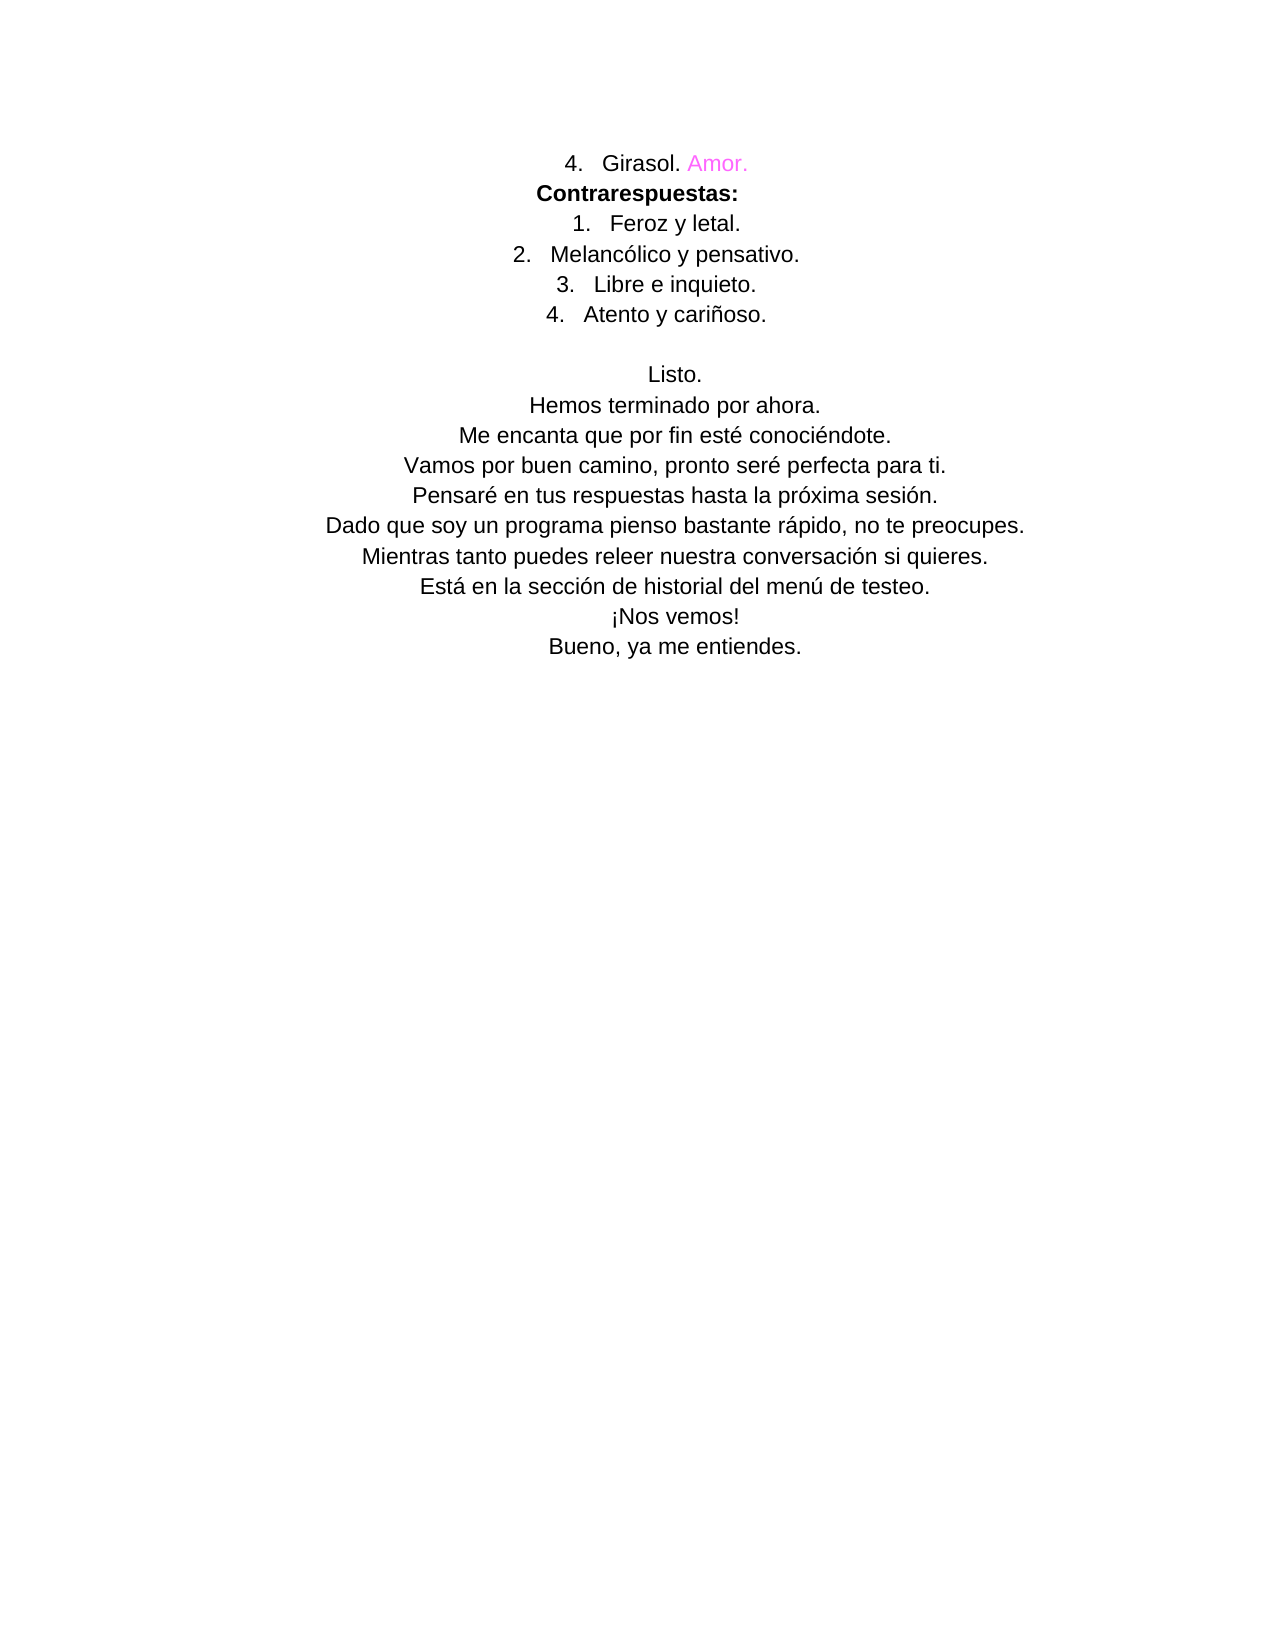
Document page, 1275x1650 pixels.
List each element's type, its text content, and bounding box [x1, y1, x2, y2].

text Contrarespuestas: [150, 180, 1125, 207]
text Bueno, ya me entiendes. [225, 633, 1125, 660]
list Feroz y letal. [187, 210, 1125, 237]
list Atento y cariñoso. [187, 301, 1125, 327]
text Está en la sección de historial del menú de testeo. [225, 573, 1125, 599]
text Mientras tanto puedes releer nuestra conversación si quieres. [225, 543, 1125, 569]
list Girasol. Amor. [187, 150, 1125, 176]
text Dado que soy un programa pienso bastante rápido, no te preocupes. [225, 512, 1125, 539]
text Vamos por buen camino, pronto seré perfecta para ti. [225, 452, 1125, 478]
text ¡Nos vemos! [225, 603, 1125, 629]
text Pensaré en tus respuestas hasta la próxima sesión. [225, 482, 1125, 509]
text Me encanta que por fin esté conociéndote. [225, 422, 1125, 448]
list Melancólico y pensativo. [187, 241, 1125, 267]
text Hemos terminado por ahora. [225, 392, 1125, 418]
text Listo. [225, 361, 1125, 388]
list Libre e inquieto. [187, 271, 1125, 297]
